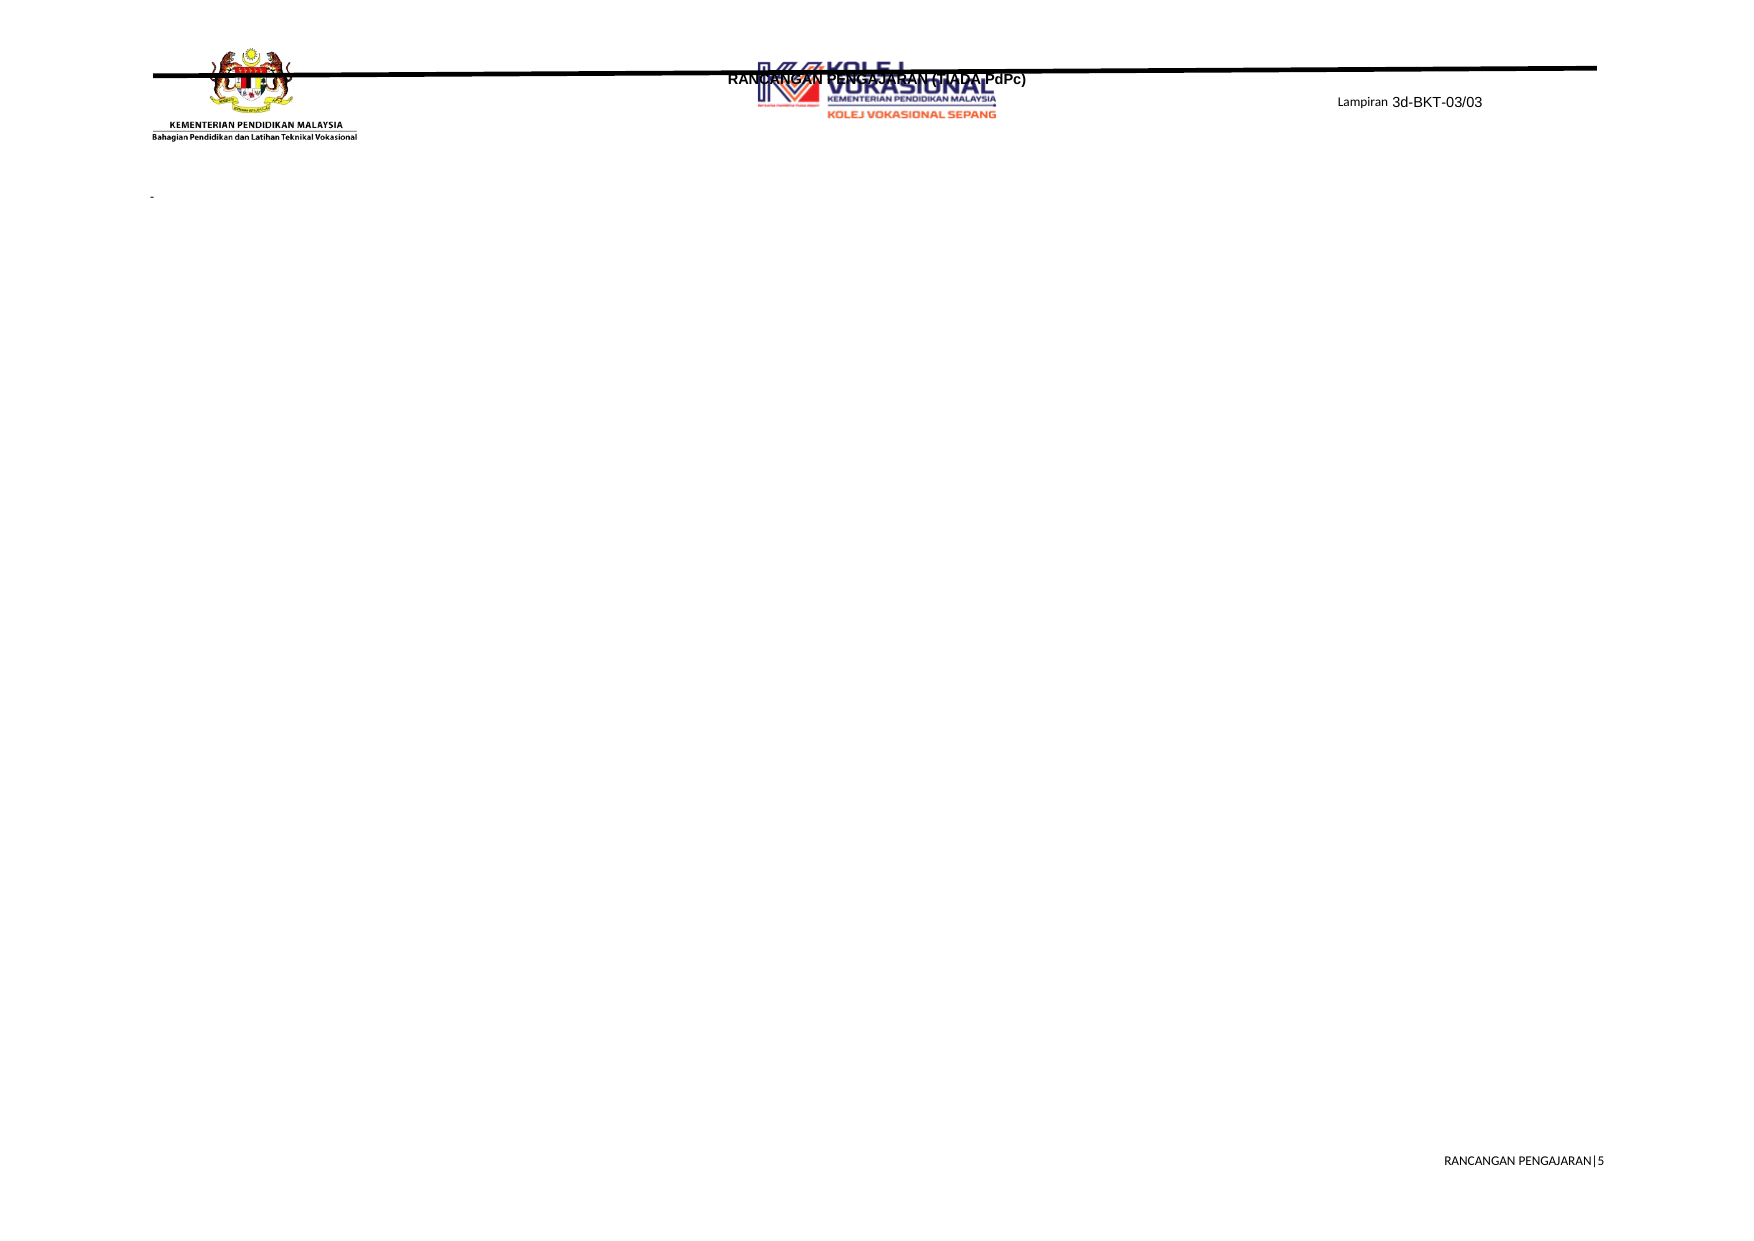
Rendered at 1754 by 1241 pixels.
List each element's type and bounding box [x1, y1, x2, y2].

picture [757, 74, 997, 119]
picture [150, 45, 360, 145]
picture [757, 61, 997, 70]
